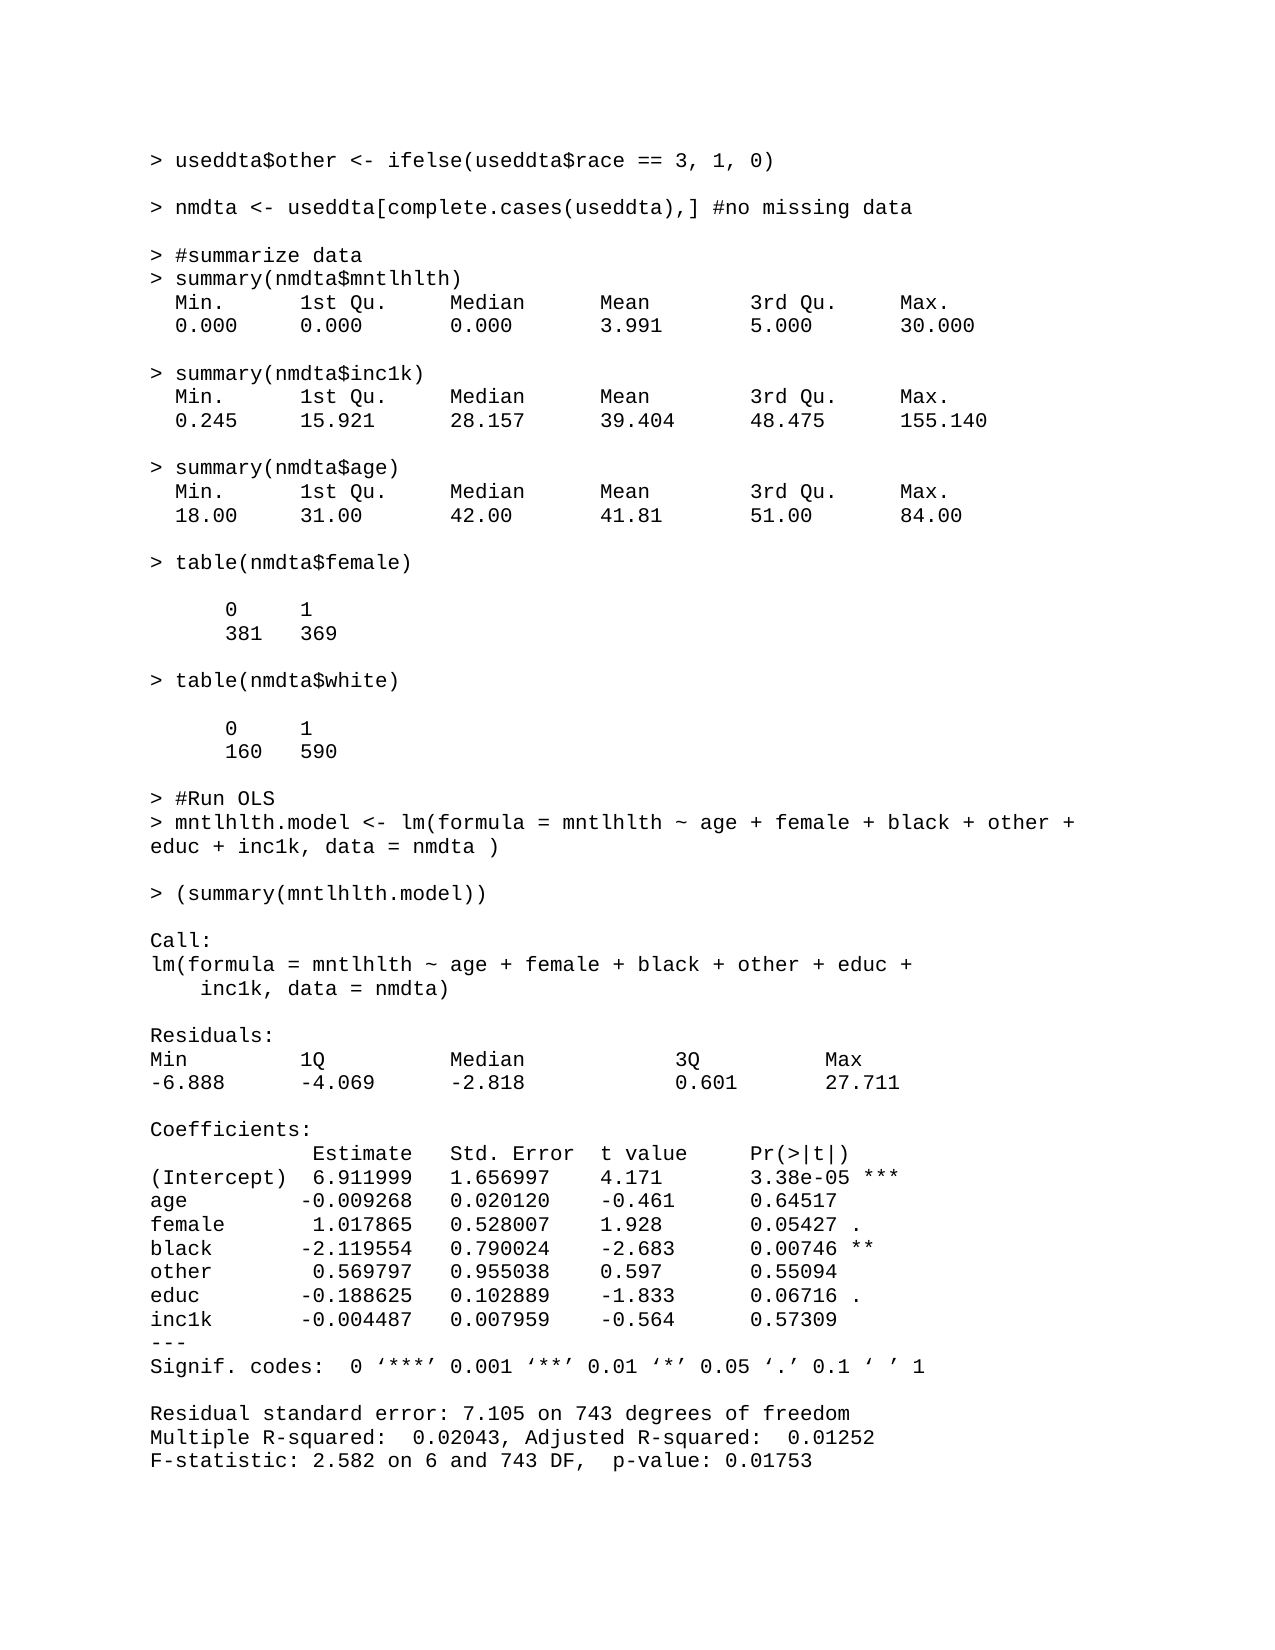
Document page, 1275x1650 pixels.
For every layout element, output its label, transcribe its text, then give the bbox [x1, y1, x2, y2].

text Signif. codes: 0 ‘***’ 0.001 ‘**’ 0.01 ‘*’ 0.05 ‘.’ 0.1 ‘ ’ 1 [150, 1356, 1125, 1379]
text > nmdta <- useddta[complete.cases(useddta),] #no missing data [150, 197, 1125, 221]
text F-statistic: 2.582 on 6 and 743 DF, p-value: 0.01753 [150, 1451, 1125, 1474]
text > summary(nmdta$mntlhlth) [150, 268, 1125, 292]
text 0.245 15.921 28.157 39.404 48.475 155.140 [150, 410, 1125, 434]
text 18.00 31.00 42.00 41.81 51.00 84.00 [150, 505, 1125, 528]
text 0.000 0.000 0.000 3.991 5.000 30.000 [150, 316, 1125, 339]
text (Intercept) 6.911999 1.656997 4.171 3.38e-05 *** [150, 1167, 1125, 1190]
text > #summarize data [150, 244, 1125, 268]
text age -0.009268 0.020120 -0.461 0.64517 [150, 1190, 1125, 1214]
text > table(nmdta$white) [150, 670, 1125, 694]
text Min. 1st Qu. Median Mean 3rd Qu. Max. [150, 292, 1125, 316]
text Multiple R-squared: 0.02043, Adjusted R-squared: 0.01252 [150, 1427, 1125, 1451]
text > (summary(mntlhlth.model)) [150, 883, 1125, 907]
text Residuals: [150, 1025, 1125, 1048]
text educ -0.188625 0.102889 -1.833 0.06716 . [150, 1285, 1125, 1309]
text black -2.119554 0.790024 -2.683 0.00746 ** [150, 1238, 1125, 1261]
text 160 590 [150, 741, 1125, 765]
text lm(formula = mntlhlth ~ age + female + black + other + educ + [150, 954, 1125, 978]
text Min. 1st Qu. Median Mean 3rd Qu. Max. [150, 386, 1125, 410]
text inc1k, data = nmdta) [150, 978, 1125, 1001]
text inc1k -0.004487 0.007959 -0.564 0.57309 [150, 1309, 1125, 1332]
text Estimate Std. Error t value Pr(>|t|) [150, 1143, 1125, 1167]
text > table(nmdta$female) [150, 552, 1125, 576]
text > summary(nmdta$age) [150, 457, 1125, 481]
text --- [150, 1332, 1125, 1356]
text Residual standard error: 7.105 on 743 degrees of freedom [150, 1403, 1125, 1427]
text > mntlhlth.model <- lm(formula = mntlhlth ~ age + female + black + other + educ + inc1k, data = nmdta ) [150, 812, 1125, 859]
text Min. 1st Qu. Median Mean 3rd Qu. Max. [150, 481, 1125, 505]
text female 1.017865 0.528007 1.928 0.05427 . [150, 1214, 1125, 1238]
text 0 1 [150, 599, 1125, 623]
text > #Run OLS [150, 788, 1125, 812]
text 0 1 [150, 717, 1125, 741]
text Call: [150, 930, 1125, 954]
text Coefficients: [150, 1119, 1125, 1143]
text -6.888 -4.069 -2.818 0.601 27.711 [150, 1072, 1125, 1096]
text Min 1Q Median 3Q Max [150, 1048, 1125, 1072]
text > summary(nmdta$inc1k) [150, 363, 1125, 386]
text 381 369 [150, 623, 1125, 647]
text > useddta$other <- ifelse(useddta$race == 3, 1, 0) [150, 150, 1125, 174]
text other 0.569797 0.955038 0.597 0.55094 [150, 1261, 1125, 1285]
